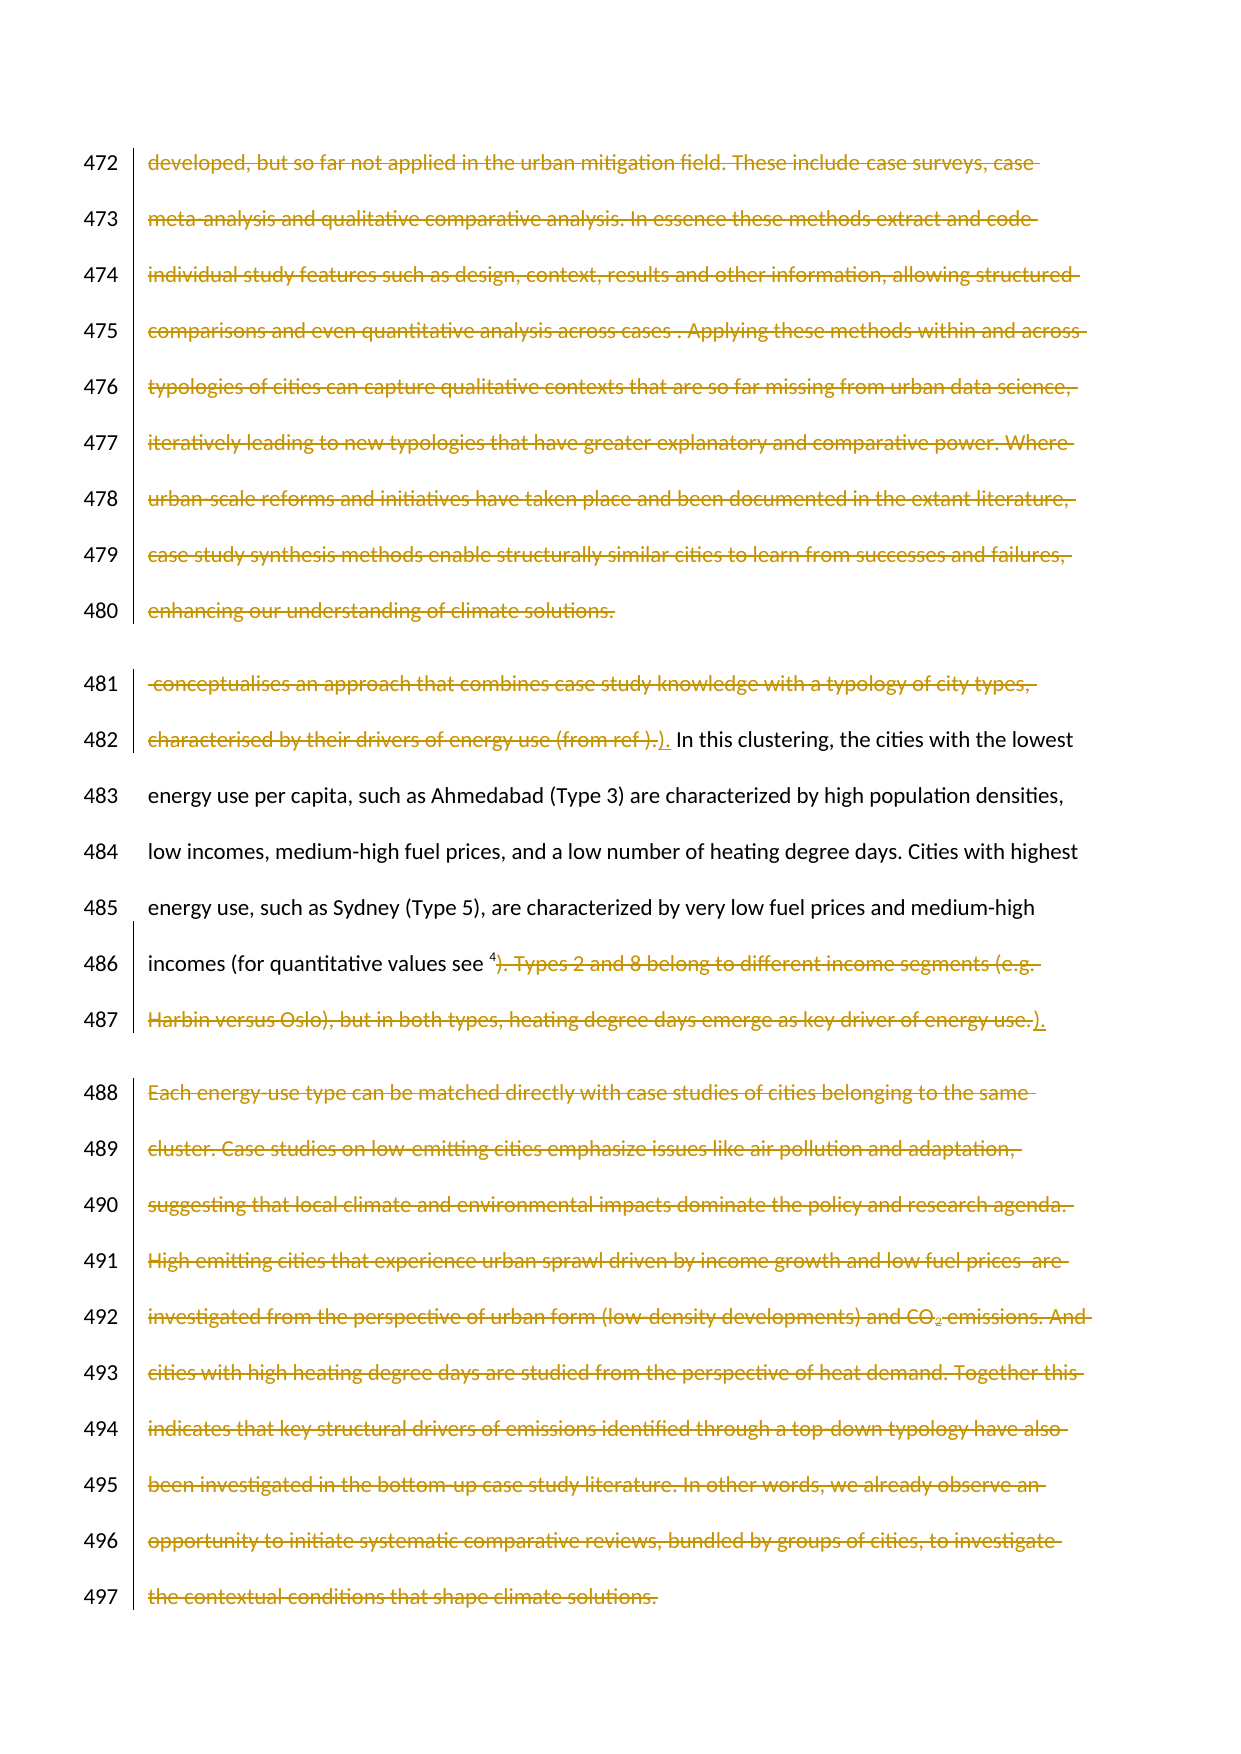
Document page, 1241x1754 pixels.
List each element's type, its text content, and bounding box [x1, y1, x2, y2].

text In this clustering, the cities with the lowest energy use per capita, such as Ahmedabad (Type 3) are characterized by high population densities, low incomes, medium-high fuel prices, and a low number of heating degree days. Cities with highest energy use, such as Sydney (Type 5), are characterized by very low fuel prices and medium-high incomes (for quantitative values see 4 [148, 669, 1093, 1033]
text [148, 148, 1093, 624]
